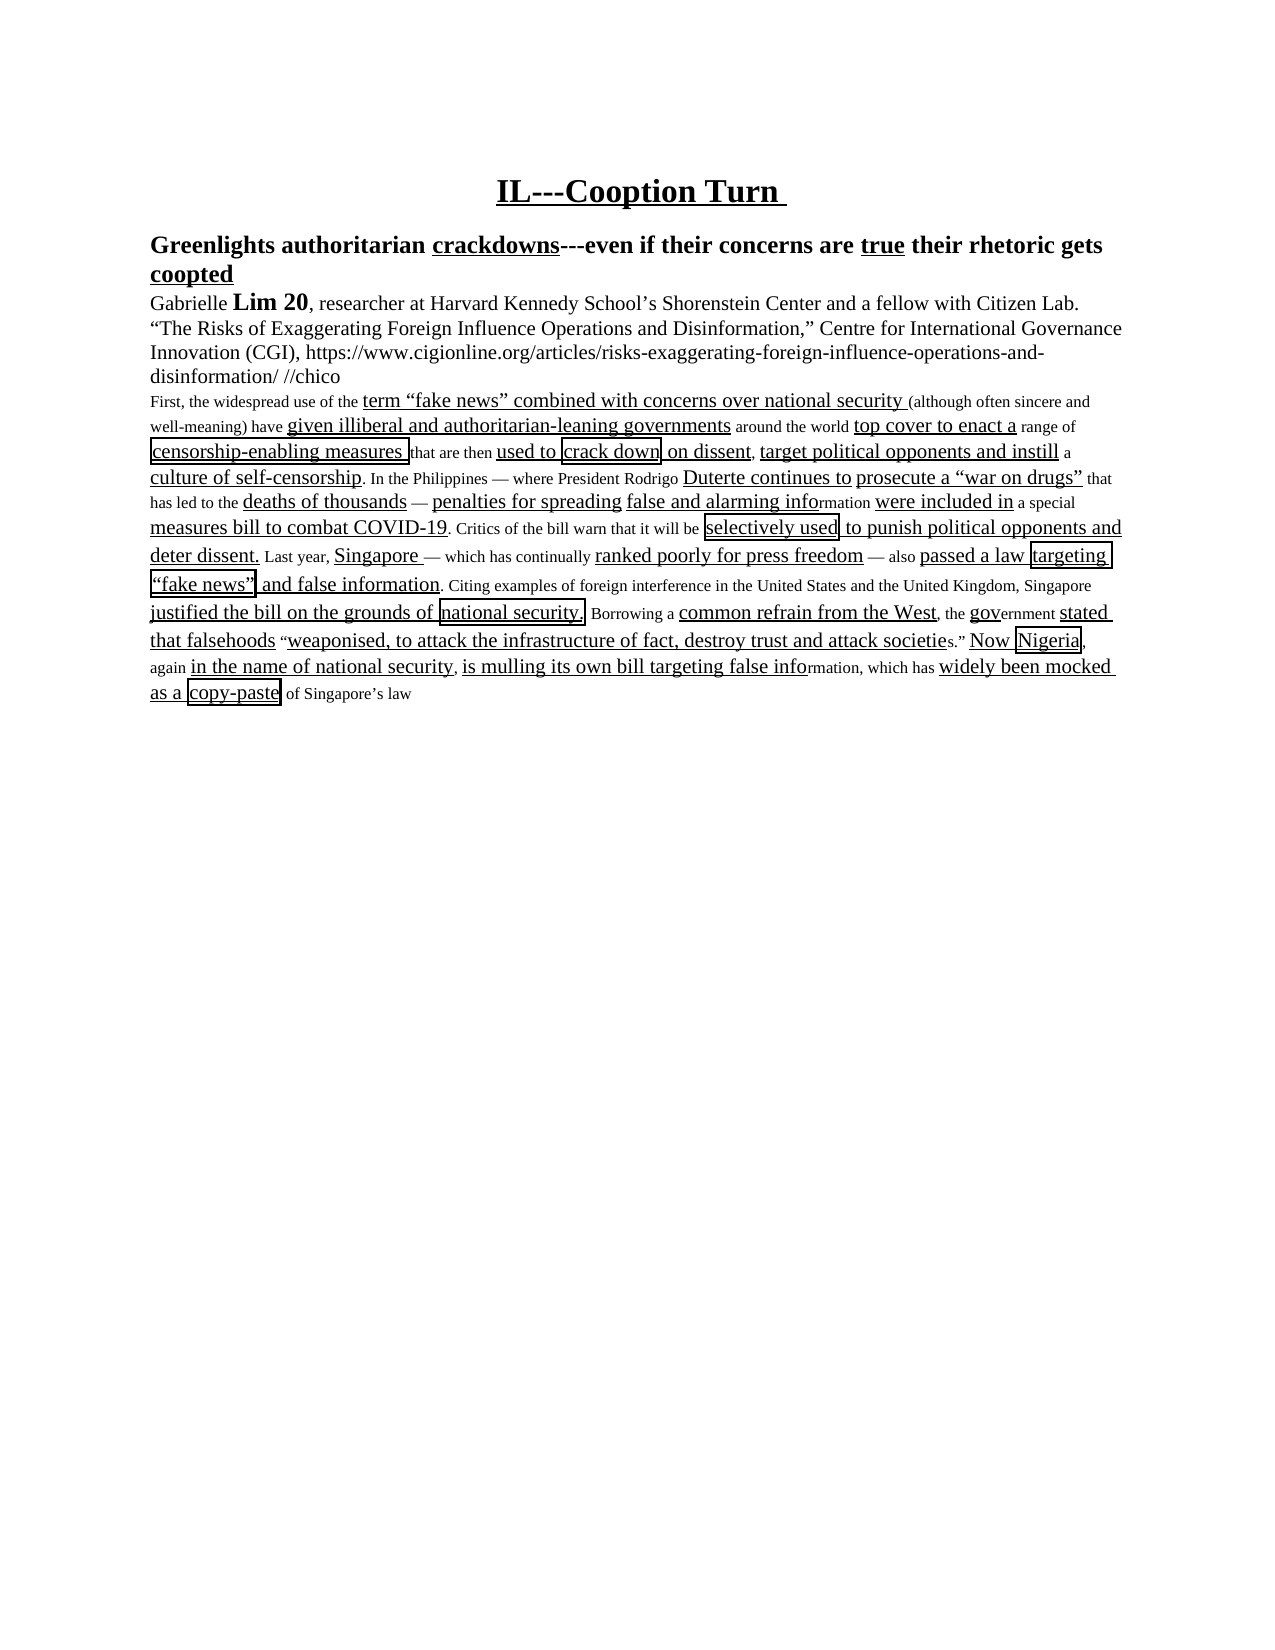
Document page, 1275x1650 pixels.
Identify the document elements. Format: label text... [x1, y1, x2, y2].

subtitle Greenlights authoritarian crackdowns---even if their concerns are true their rhetoric gets coopted [150, 230, 1125, 287]
text First, the widespread use of the term “fake news” combined with concerns over national security (although often sincere and well-meaning) have given illiberal and authoritarian-leaning governments around the world top cover to enact a range of censorship-enabling measures that are then used to crack down on dissent, target political opponents and instill a culture of self-censorship. In the Philippines — where President Rodrigo Duterte continues to prosecute a “war on drugs” that has led to the deaths of thousands — penalties for spreading false and alarming information were included in a special measures bill to combat COVID-19. Critics of the bill warn that it will be selectively used to punish political opponents and deter dissent. Last year, Singapore — which has continually ranked poorly for press freedom — also passed a law targeting “fake news” and false information. Citing examples of foreign interference in the United States and the United Kingdom, Singapore justified the bill on the grounds of national security. Borrowing a common refrain from the West, the government stated that falsehoods “weaponised, to attack the infrastructure of fact, destroy trust and attack societies.” Now Nigeria, again in the name of national security, is mulling its own bill targeting false information, which has widely been mocked as a copy-paste of Singapore’s law [150, 388, 1125, 706]
text Gabrielle Lim 20, researcher at Harvard Kennedy School’s Shorenstein Center and a fellow with Citizen Lab. “The Risks of Exaggerating Foreign Influence Operations and Disinformation,” Centre for International Governance Innovation (CGI), https://www.cigionline.org/articles/risks-exaggerating-foreign-influence-operations-and-disinformation/ //chico [150, 287, 1125, 388]
subtitle IL---Cooption Turn [150, 171, 1125, 209]
